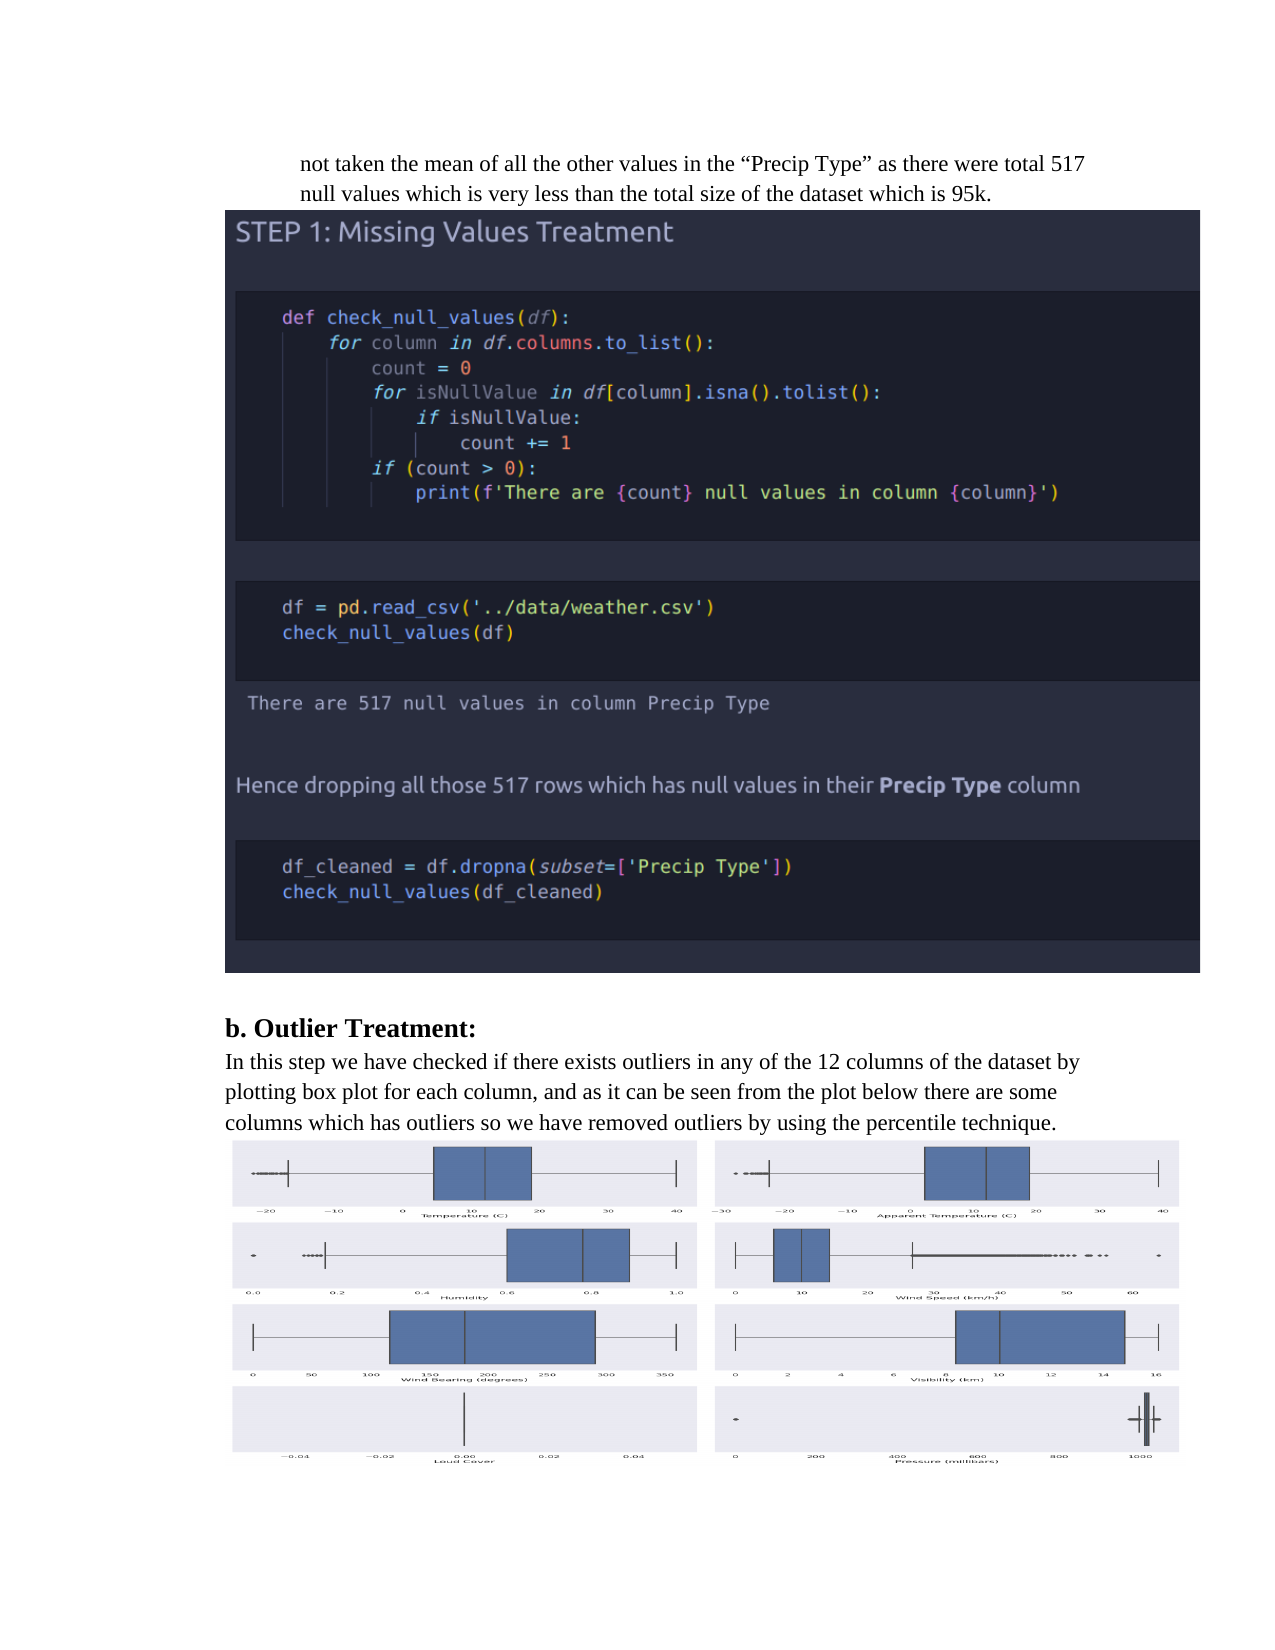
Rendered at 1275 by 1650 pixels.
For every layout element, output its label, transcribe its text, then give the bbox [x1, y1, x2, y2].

picture [225, 210, 1200, 973]
picture [225, 1138, 1186, 1466]
text b. Outlier Treatment: [225, 1012, 1125, 1044]
text In this step we have checked if there exists outliers in any of the 12 columns of the dataset by plotting box plot for each column, and as it can be seen from the plot below there are some columns which has outliers so we have removed outliers by using the percentile technique. [225, 1048, 1125, 1138]
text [300, 150, 1125, 207]
